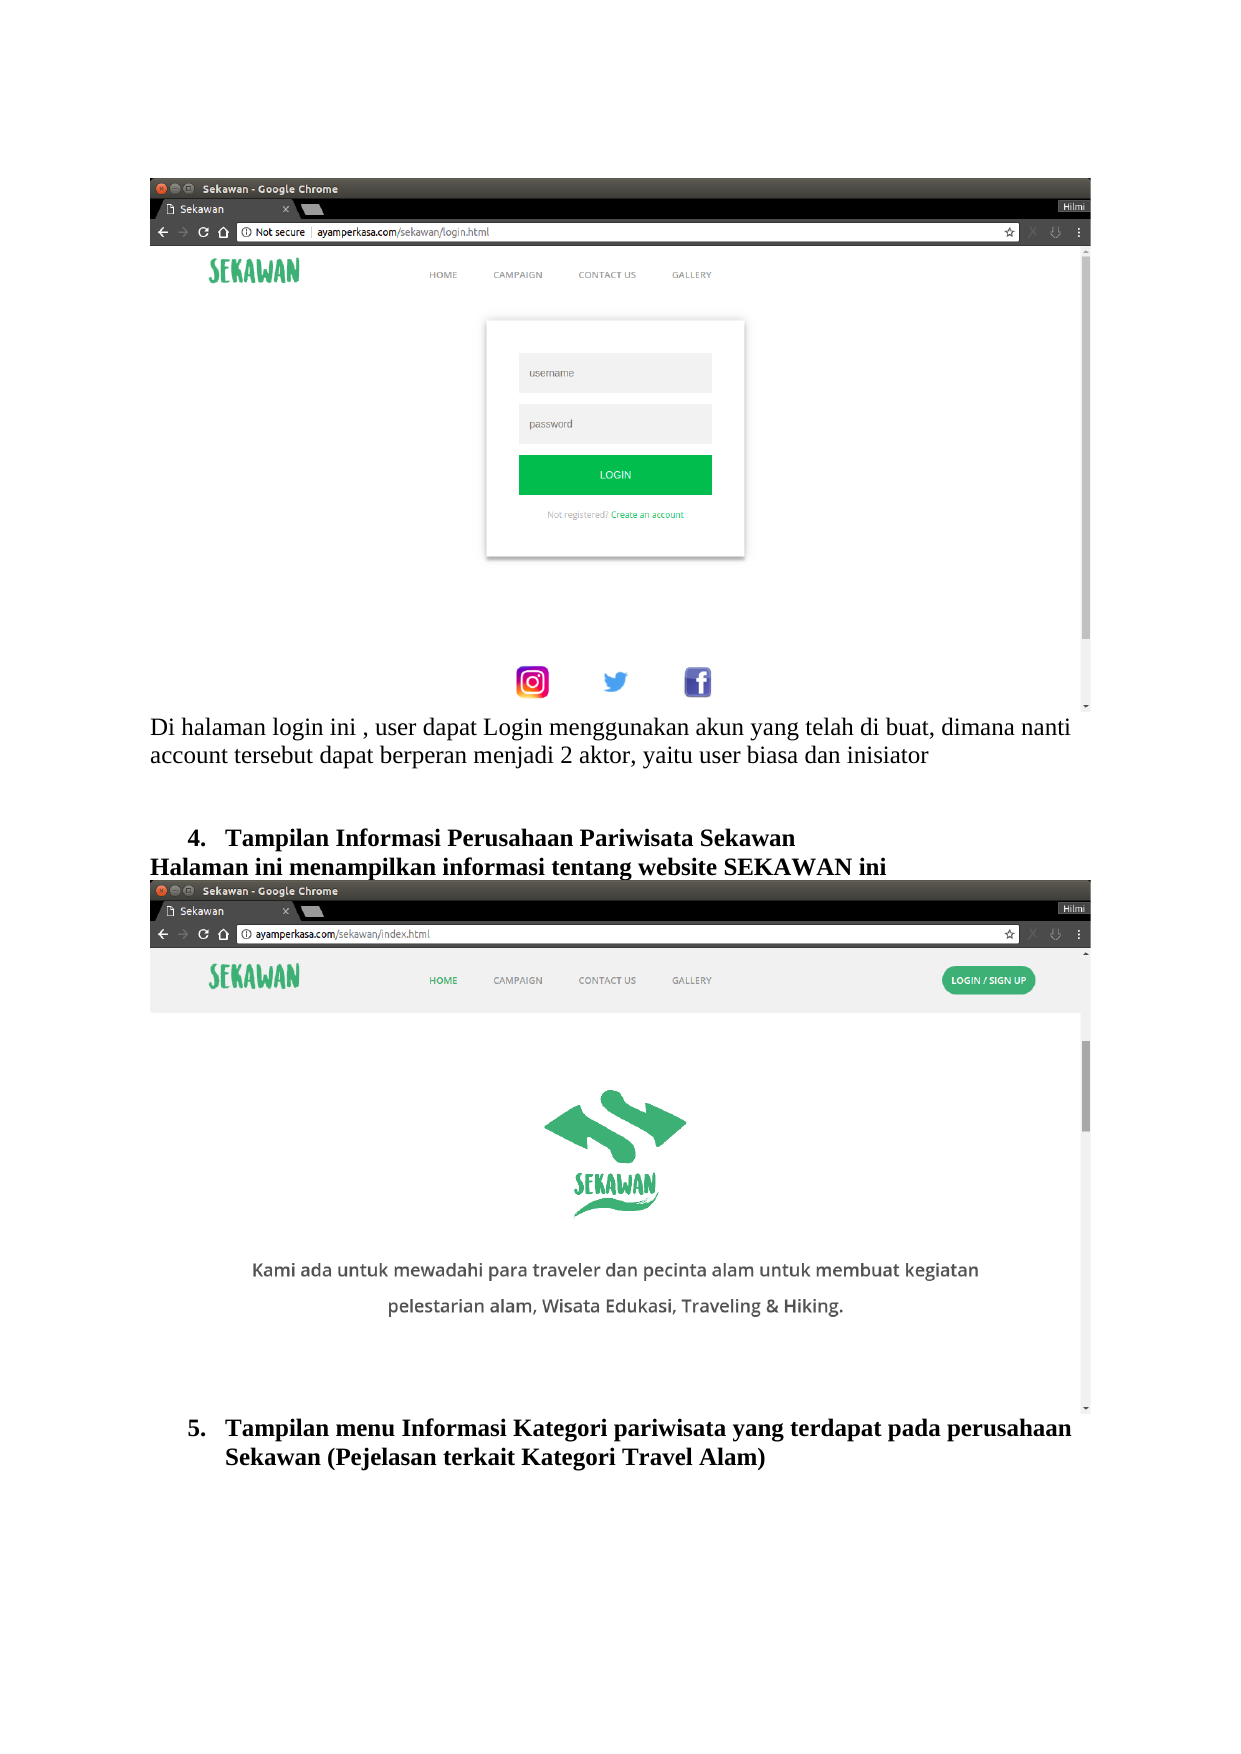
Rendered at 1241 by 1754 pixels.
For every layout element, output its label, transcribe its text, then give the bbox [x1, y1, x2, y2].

list Tampilan menu Informasi Kategori pariwisata yang terdapat pada perusahaan Sekawan (Pejelasan terkait Kategori Travel Alam) [187, 1414, 1090, 1471]
picture [150, 178, 1091, 712]
text Di halaman login ini , user dapat Login menggunakan akun yang telah di buat, dimana nanti account tersebut dapat berperan menjadi 2 aktor, yaitu user biasa dan inisiator [150, 712, 1090, 769]
text Halaman ini menampilkan informasi tentang website SEKAWAN ini [150, 852, 1090, 880]
picture [150, 880, 1091, 1414]
list Tampilan Informasi Perusahaan Pariwisata Sekawan [187, 823, 1090, 852]
